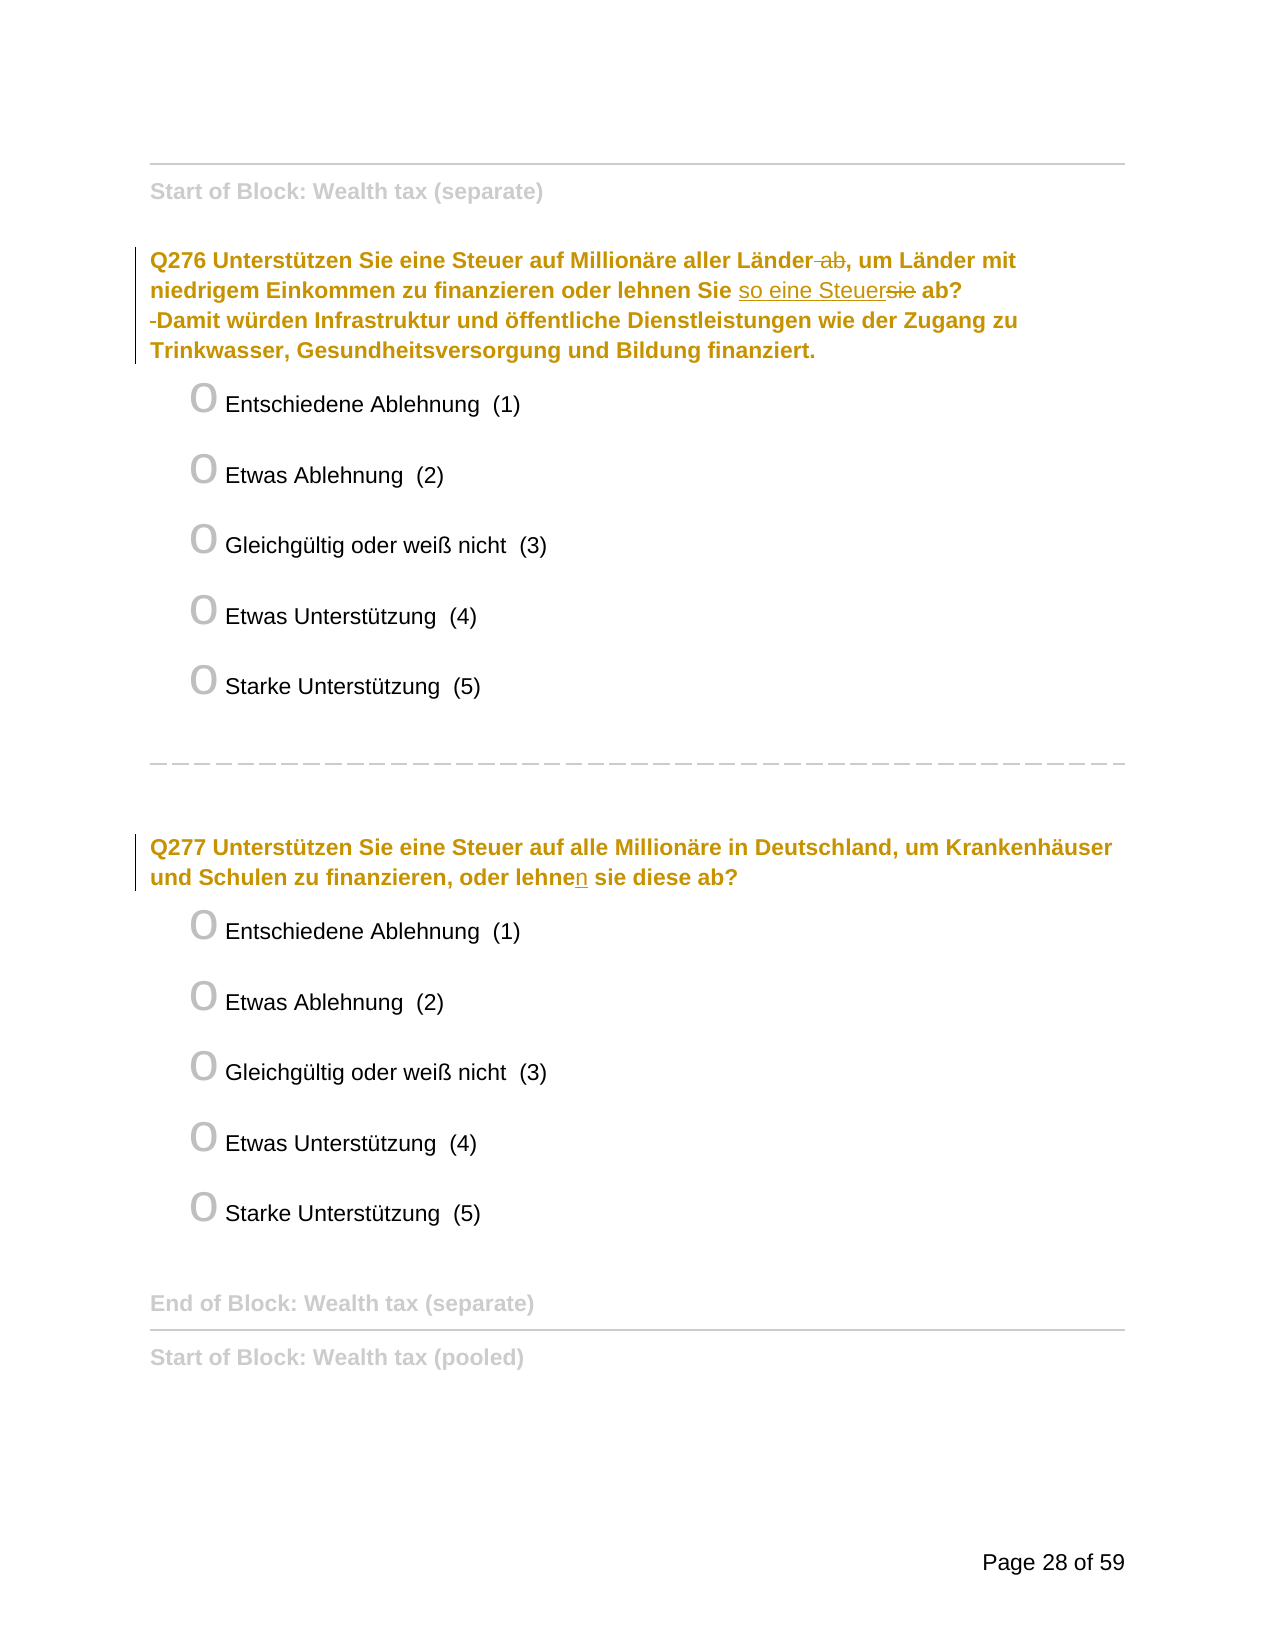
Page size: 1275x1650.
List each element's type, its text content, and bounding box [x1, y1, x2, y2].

text End of Block: Wealth tax (separate) [150, 1290, 1125, 1316]
list Etwas Ablehnung (2) [187, 438, 1125, 499]
list Etwas Unterstützung (4) [187, 579, 1125, 641]
text Q276 Unterstützen Sie eine Steuer auf Millionäre aller Länder, um Länder mit niedrigem Einkommen zu finanzieren oder lehnen Sie ab? Damit würden Infrastruktur und öffentliche Dienstleistungen wie der Zugang zu Trinkwasser, Gesundheitsversorgung und Bildung finanziert. [150, 247, 1125, 364]
list Entschiedene Ablehnung (1) [187, 894, 1125, 956]
text Q277 Unterstützen Sie eine Steuer auf alle Millionäre in Deutschland, um Krankenhäuser und Schulen zu finanzieren, oder lehne sie diese ab? [150, 834, 1125, 891]
list Etwas Unterstützung (4) [187, 1106, 1125, 1167]
list Entschiedene Ablehnung (1) [187, 368, 1125, 429]
text Start of Block: Wealth tax (separate) [150, 178, 1125, 204]
list Gleichgültig oder weiß nicht (3) [187, 509, 1125, 570]
list Starke Unterstützung (5) [187, 1177, 1125, 1238]
list Starke Unterstützung (5) [187, 650, 1125, 711]
text Start of Block: Wealth tax (pooled) [150, 1344, 1125, 1370]
list Etwas Ablehnung (2) [187, 965, 1125, 1026]
list Gleichgültig oder weiß nicht (3) [187, 1036, 1125, 1097]
